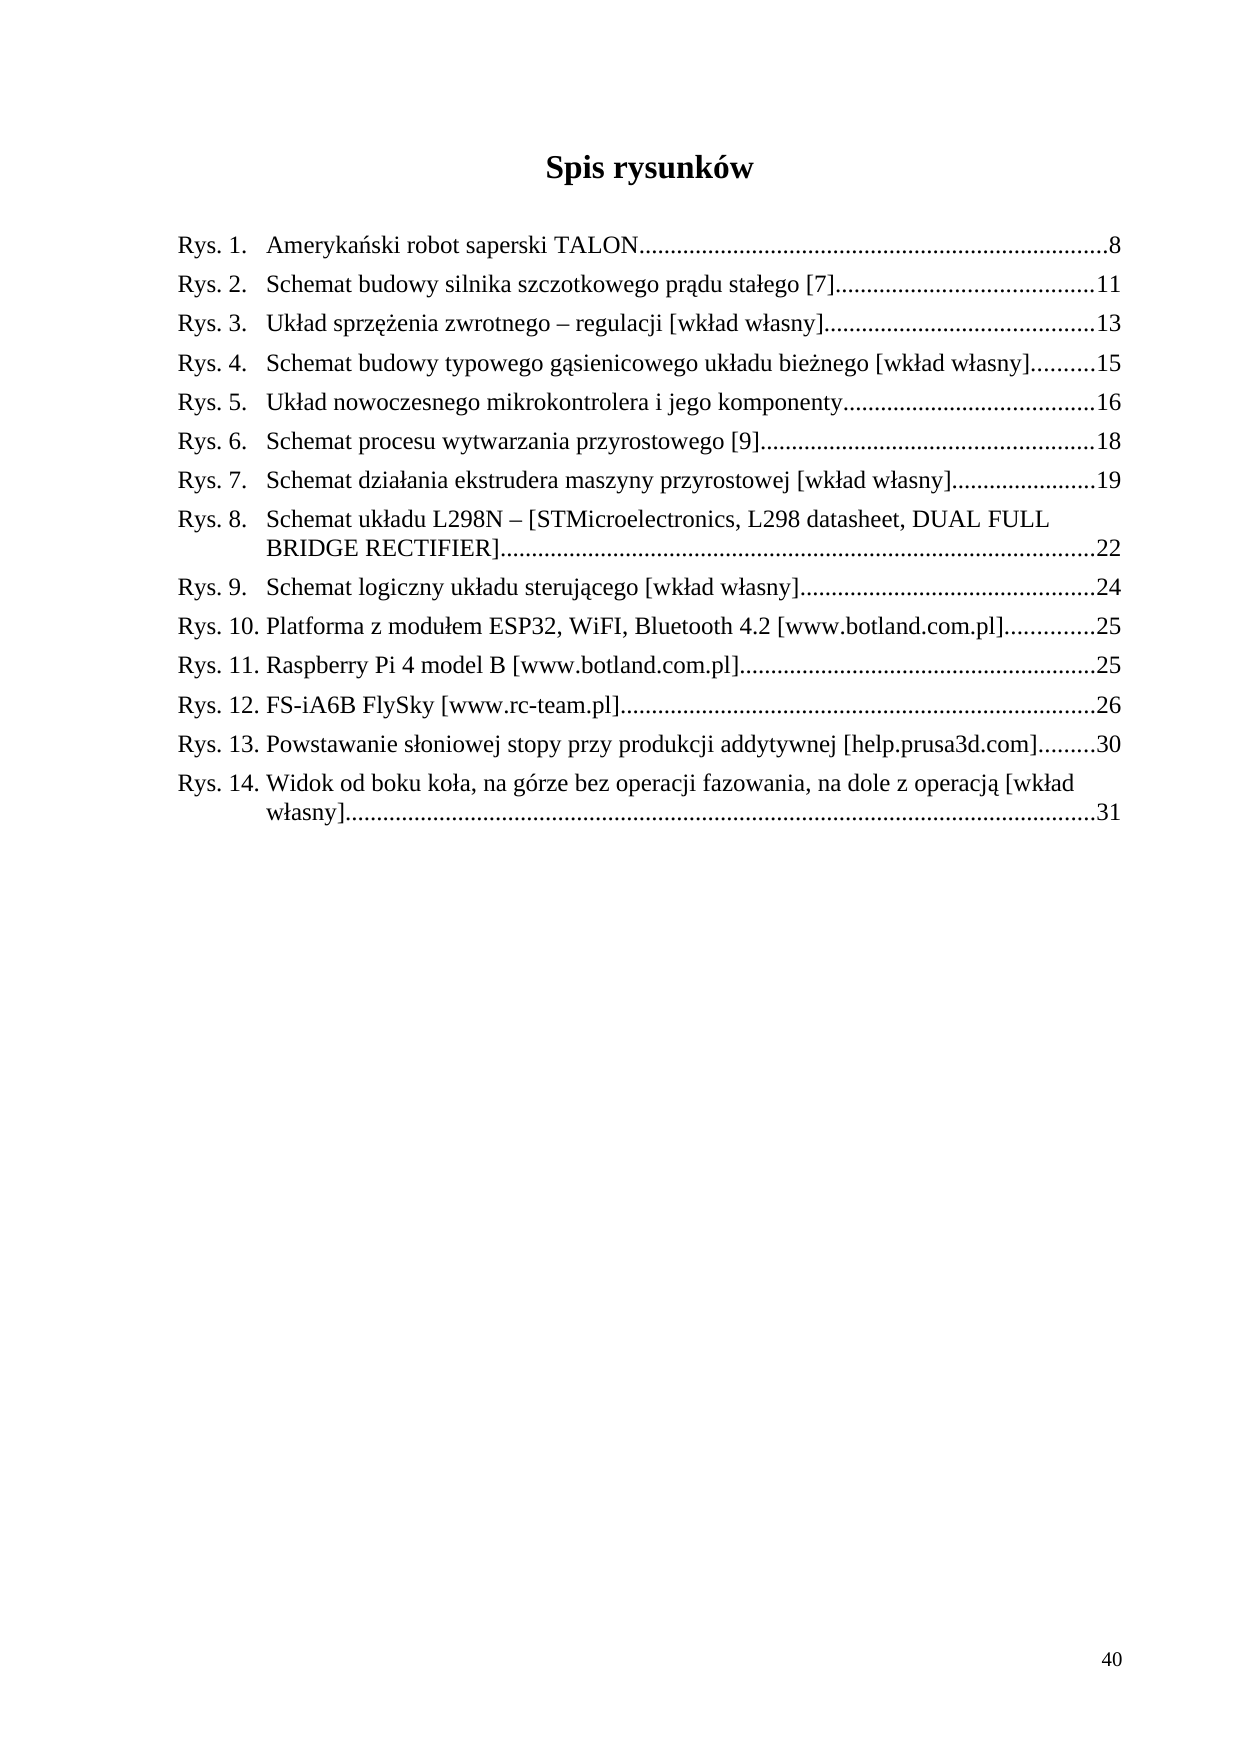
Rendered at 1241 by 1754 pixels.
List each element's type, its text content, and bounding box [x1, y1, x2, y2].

text Rys. 7. Schemat działania ekstrudera maszyny przyrostowej [wkład własny] 19 [177, 465, 1122, 494]
text Rys. 1. Amerykański robot saperski TALON 8 [177, 230, 1122, 259]
text Spis rysunków [177, 148, 1122, 186]
text Rys. 14. Widok od boku koła, na górze bez operacji fazowania, na dole z operacją [wkład własny] 31 [177, 768, 1122, 826]
text Rys. 12. FS-iA6B FlySky [www.rc-team.pl] 26 [177, 690, 1122, 718]
text Rys. 5. Układ nowoczesnego mikrokontrolera i jego komponenty 16 [177, 387, 1122, 416]
text Rys. 3. Układ sprzężenia zwrotnego – regulacji [wkład własny] 13 [177, 308, 1122, 337]
text Rys. 8. Schemat układu L298N – [STMicroelectronics, L298 datasheet, DUAL FULL BRIDGE RECTIFIER] 22 [177, 504, 1122, 562]
text Rys. 13. Powstawanie słoniowej stopy przy produkcji addytywnej [help.prusa3d.com] 30 [177, 729, 1122, 758]
text Rys. 11. Raspberry Pi 4 model B [www.botland.com.pl] 25 [177, 651, 1122, 679]
text Rys. 6. Schemat procesu wytwarzania przyrostowego [9] 18 [177, 426, 1122, 455]
text Rys. 9. Schemat logiczny układu sterującego [wkład własny] 24 [177, 572, 1122, 601]
text Rys. 4. Schemat budowy typowego gąsienicowego układu bieżnego [wkład własny] 15 [177, 348, 1122, 376]
text Rys. 10. Platforma z modułem ESP32, WiFI, Bluetooth 4.2 [www.botland.com.pl] 25 [177, 611, 1122, 640]
text Rys. 2. Schemat budowy silnika szczotkowego prądu stałego [7] 11 [177, 269, 1122, 298]
